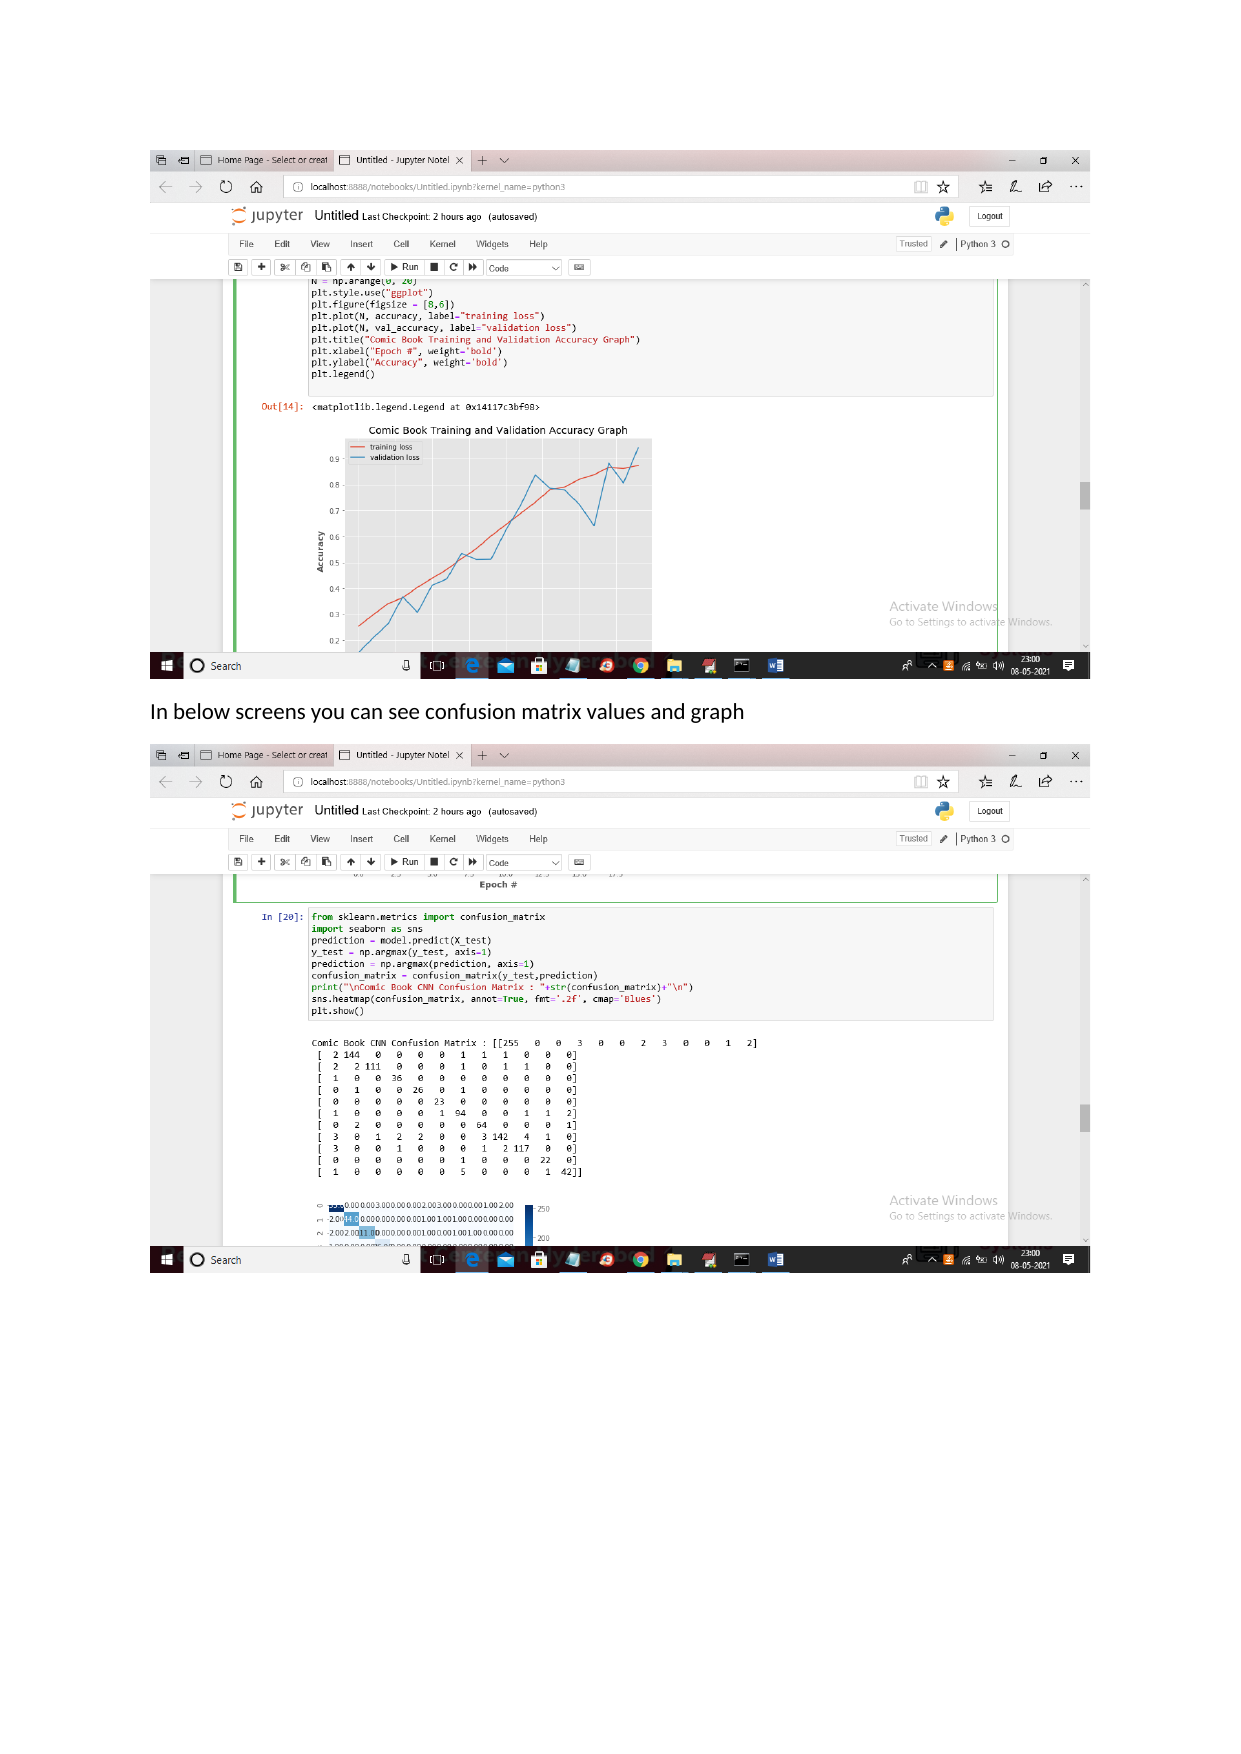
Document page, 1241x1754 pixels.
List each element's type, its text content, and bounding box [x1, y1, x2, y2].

text In below screens you can see confusion matrix values and graph [150, 697, 1090, 726]
picture [150, 150, 1091, 679]
picture [150, 744, 1091, 1273]
